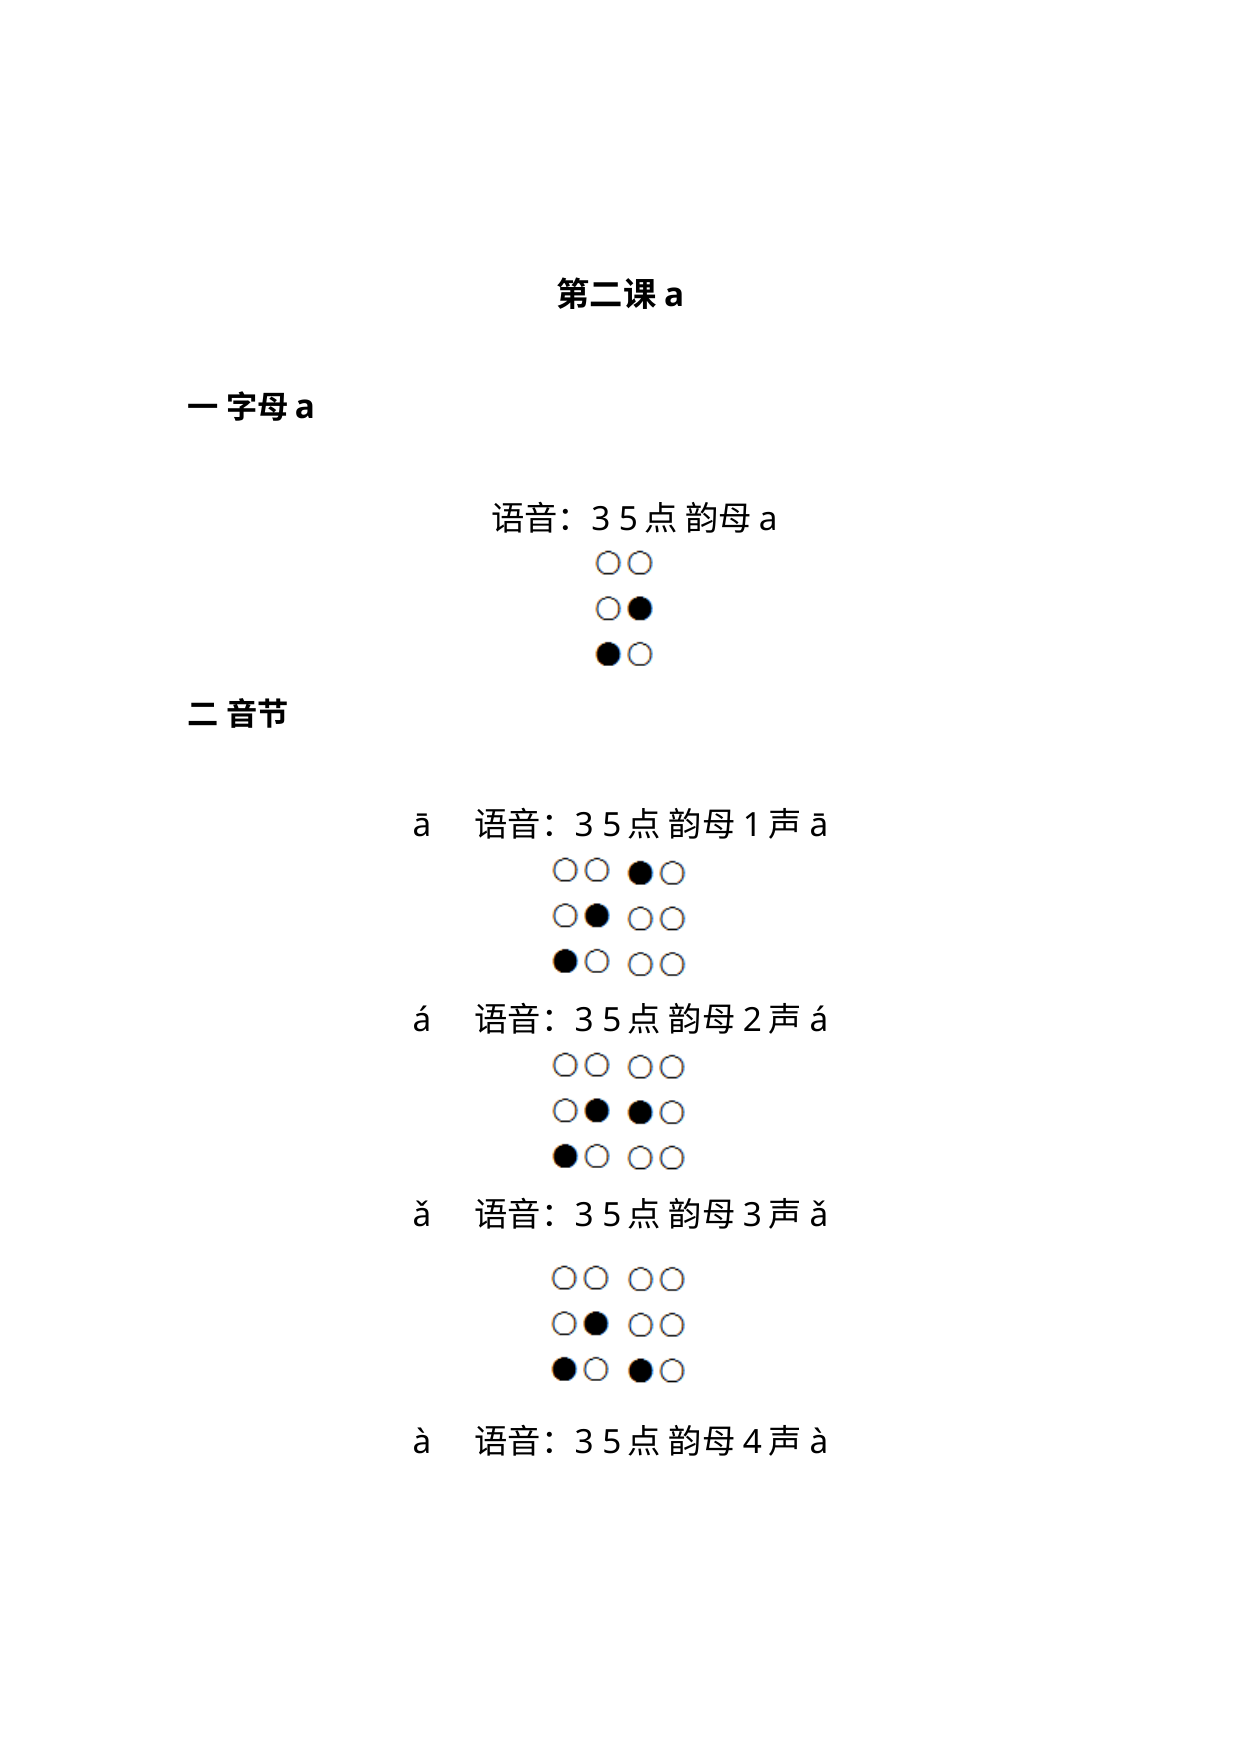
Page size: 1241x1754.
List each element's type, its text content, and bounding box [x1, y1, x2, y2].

subtitle 二 音节 [187, 679, 1053, 744]
text ā 语音：3 5点 韵母 1声 ā [187, 789, 1053, 854]
text à 语音：3 5点 韵母 4声 à [187, 1407, 1053, 1472]
picture [544, 1258, 696, 1392]
subtitle 第二课 a [187, 259, 1053, 324]
subtitle 一 字母a [187, 373, 1053, 438]
picture [588, 548, 664, 677]
text á 语音：3 5点 韵母 2声 á [187, 984, 1053, 1049]
picture [545, 1049, 695, 1179]
picture [546, 855, 695, 984]
text 语音：3 5点 韵母a [198, 484, 1053, 549]
text ǎ 语音：3 5点 韵母 3声 ǎ [187, 1179, 1053, 1244]
